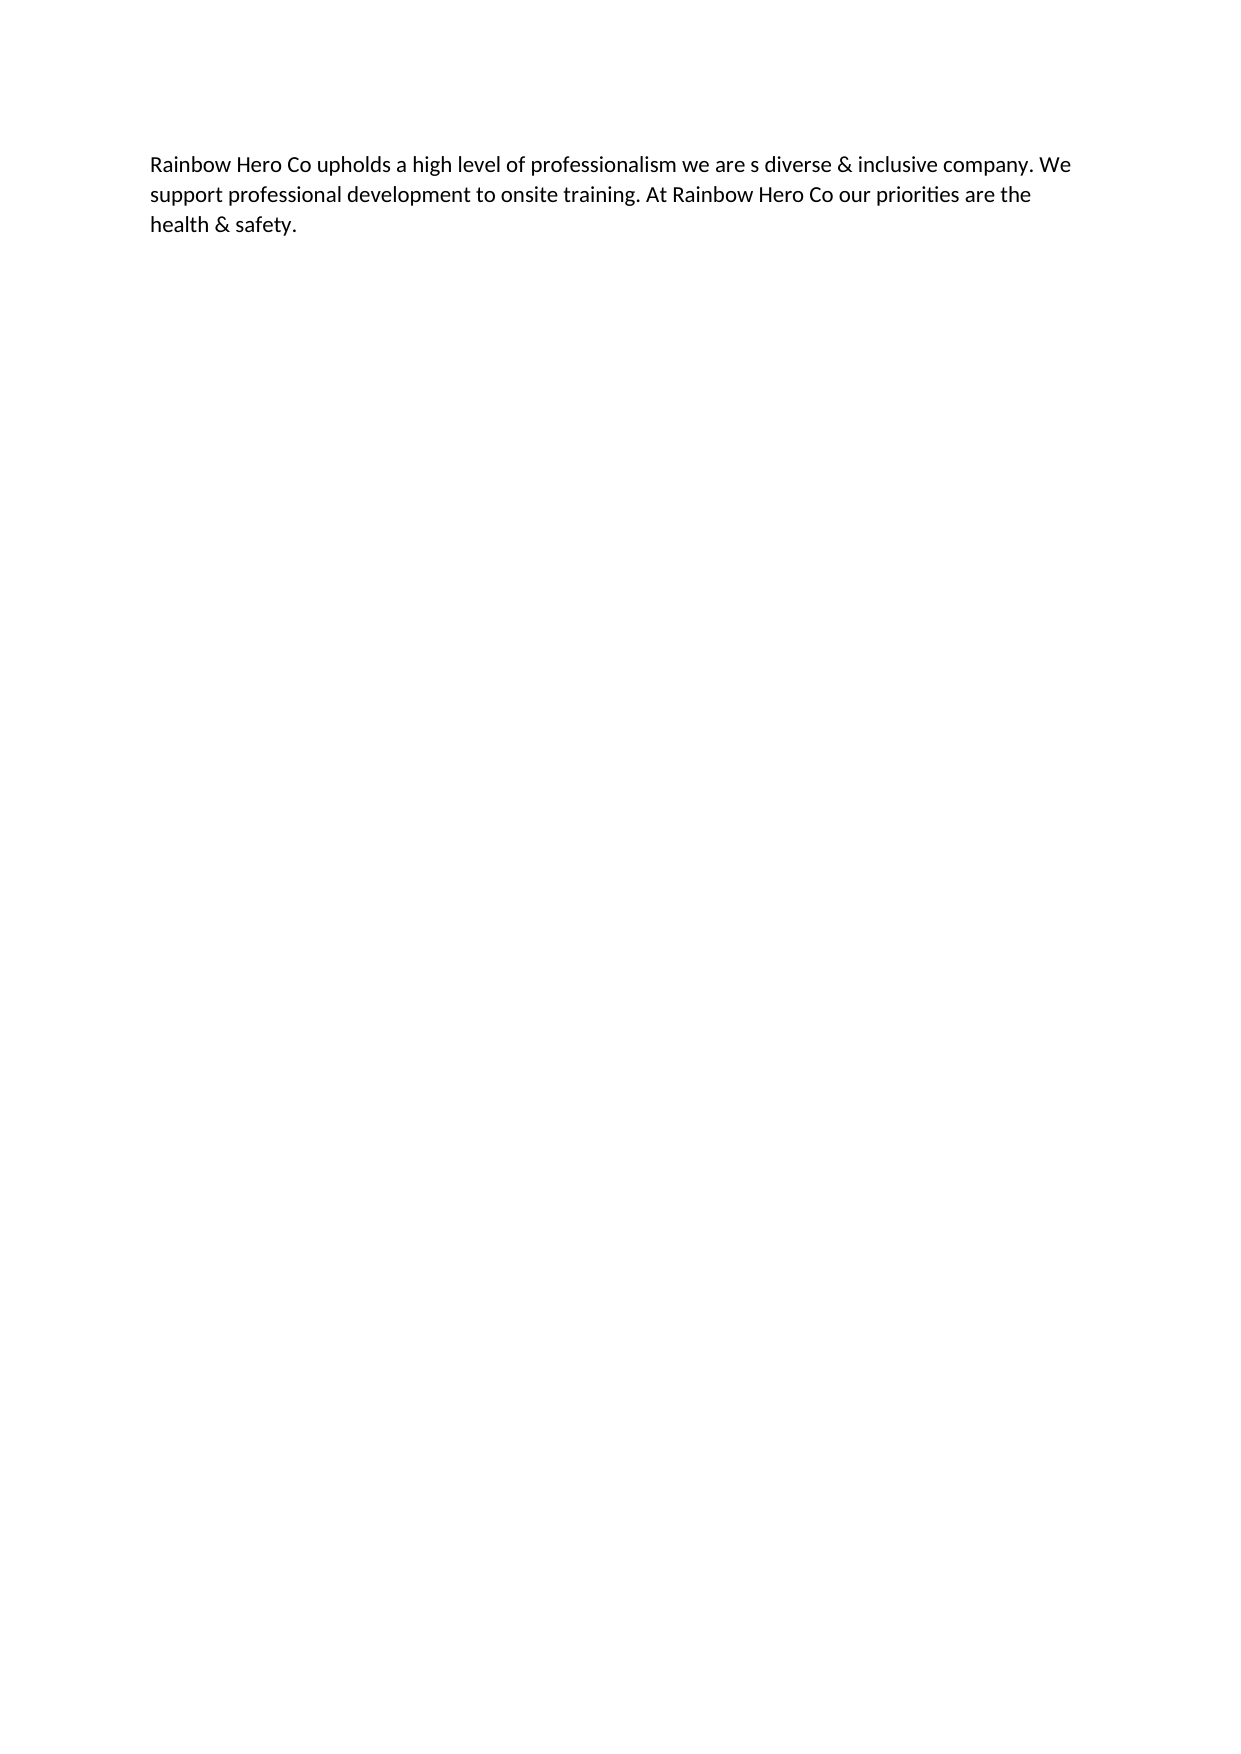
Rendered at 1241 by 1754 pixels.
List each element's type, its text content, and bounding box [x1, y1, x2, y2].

text Rainbow Hero Co upholds a high level of professionalism we are s diverse & inclusive company. We support professional development to onsite training. At Rainbow Hero Co our priorities are the health & safety. [150, 150, 1090, 238]
